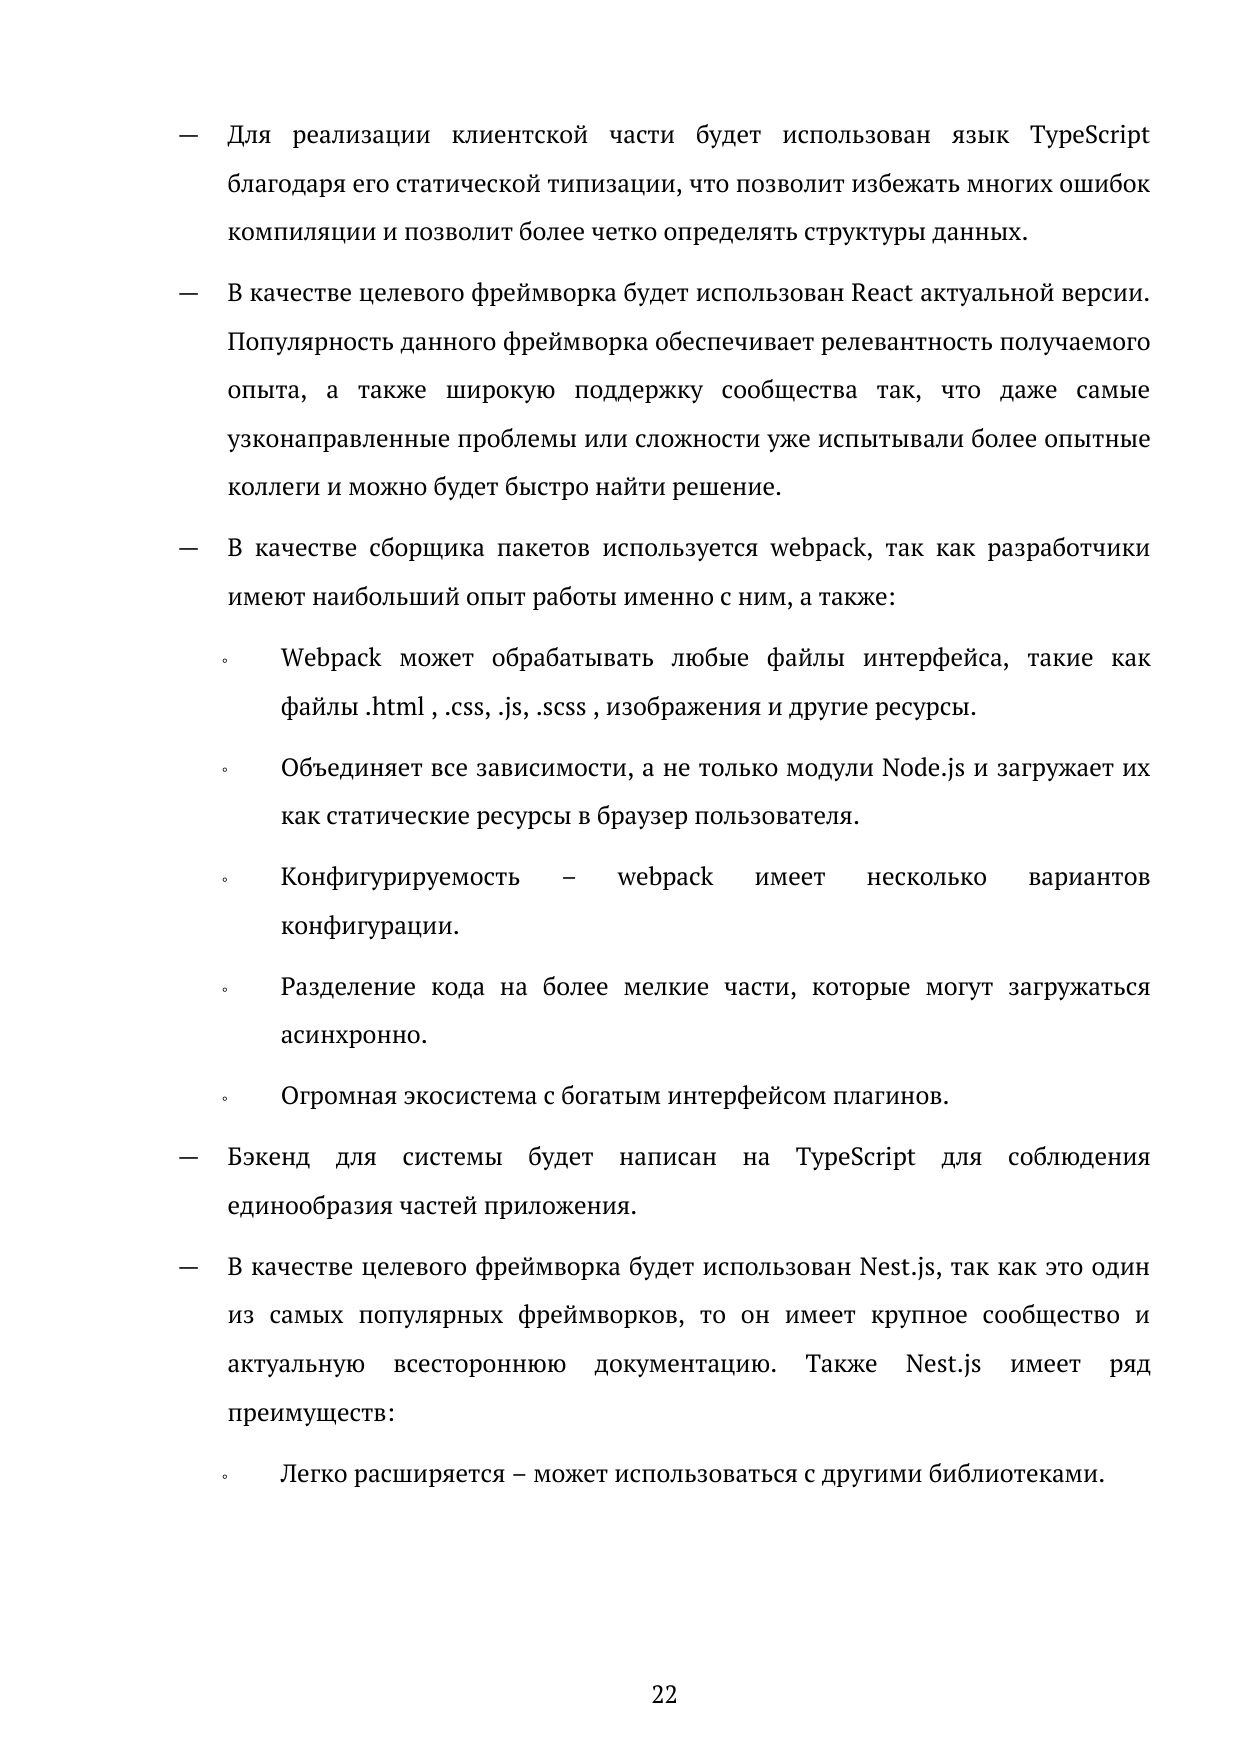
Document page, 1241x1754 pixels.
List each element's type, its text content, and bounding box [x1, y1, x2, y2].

list Легко расширяется – может использоваться с другими библиотеками. [221, 1457, 1152, 1489]
list В качестве целевого фреймворка будет использован React актуальной версии. Популярность данного фреймворка обеспечивает релевантность получаемого опыта, а также широкую поддержку сообщества так, что даже самые узконаправленные проблемы или сложности уже испытывали более опытные коллеги и можно будет быстро найти решение. [177, 276, 1152, 503]
list В качестве целевого фреймворка будет использован Nest.js, так как это один из самых популярных фреймворков, то он имеет крупное сообщество и актуальную всестороннюю документацию. Также Nest.js имеет ряд преимуществ: [177, 1250, 1152, 1428]
list Webpack может обрабатывать любые файлы интерфейса, такие как файлы .html , .css, .js, .scss , изображения и другие ресурсы. [221, 641, 1152, 722]
list Для реализации клиентской части будет использован язык TypeScript благодаря его статической типизации, что позволит избежать многих ошибок компиляции и позволит более четко определять структуры данных. [177, 118, 1152, 248]
list В качестве сборщика пакетов используется webpack, так как разработчики имеют наибольший опыт работы именно с ним, а также: [177, 531, 1152, 612]
list Огромная экосистема с богатым интерфейсом плагинов. [221, 1079, 1152, 1112]
list Конфигурируемость – webpack имеет несколько вариантов конфигурации. [221, 860, 1152, 941]
list Объединяет все зависимости, а не только модули Node.js и загружает их как статические ресурсы в браузер пользователя. [221, 751, 1152, 832]
list Бэкенд для системы будет написан на TypeScript для соблюдения единообразия частей приложения. [177, 1140, 1152, 1221]
list Разделение кода на более мелкие части, которые могут загружаться асинхронно. [221, 970, 1152, 1051]
